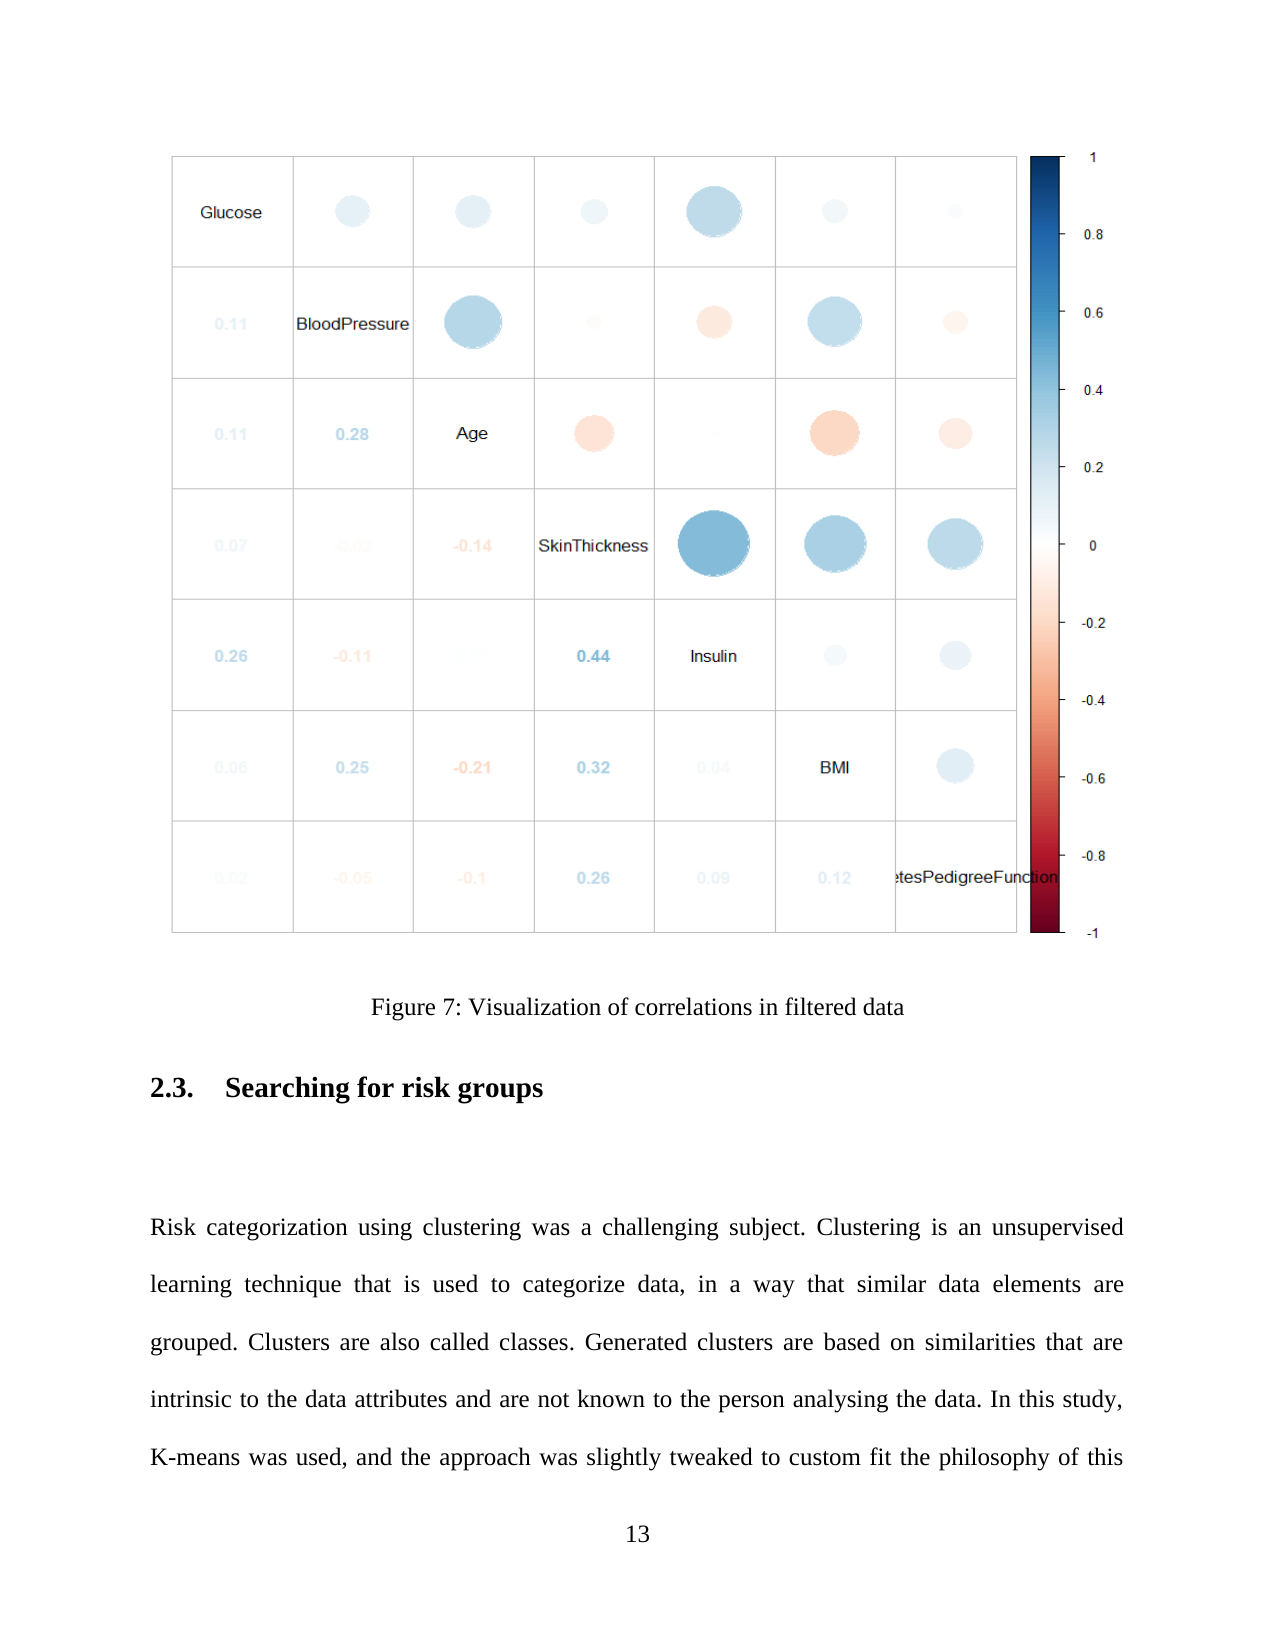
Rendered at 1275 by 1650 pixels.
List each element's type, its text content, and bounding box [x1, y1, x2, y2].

picture [164, 150, 1111, 947]
subtitle Searching for risk groups [150, 1071, 1125, 1104]
text Figure 7: Visualization of correlations in filtered data [150, 992, 1125, 1021]
